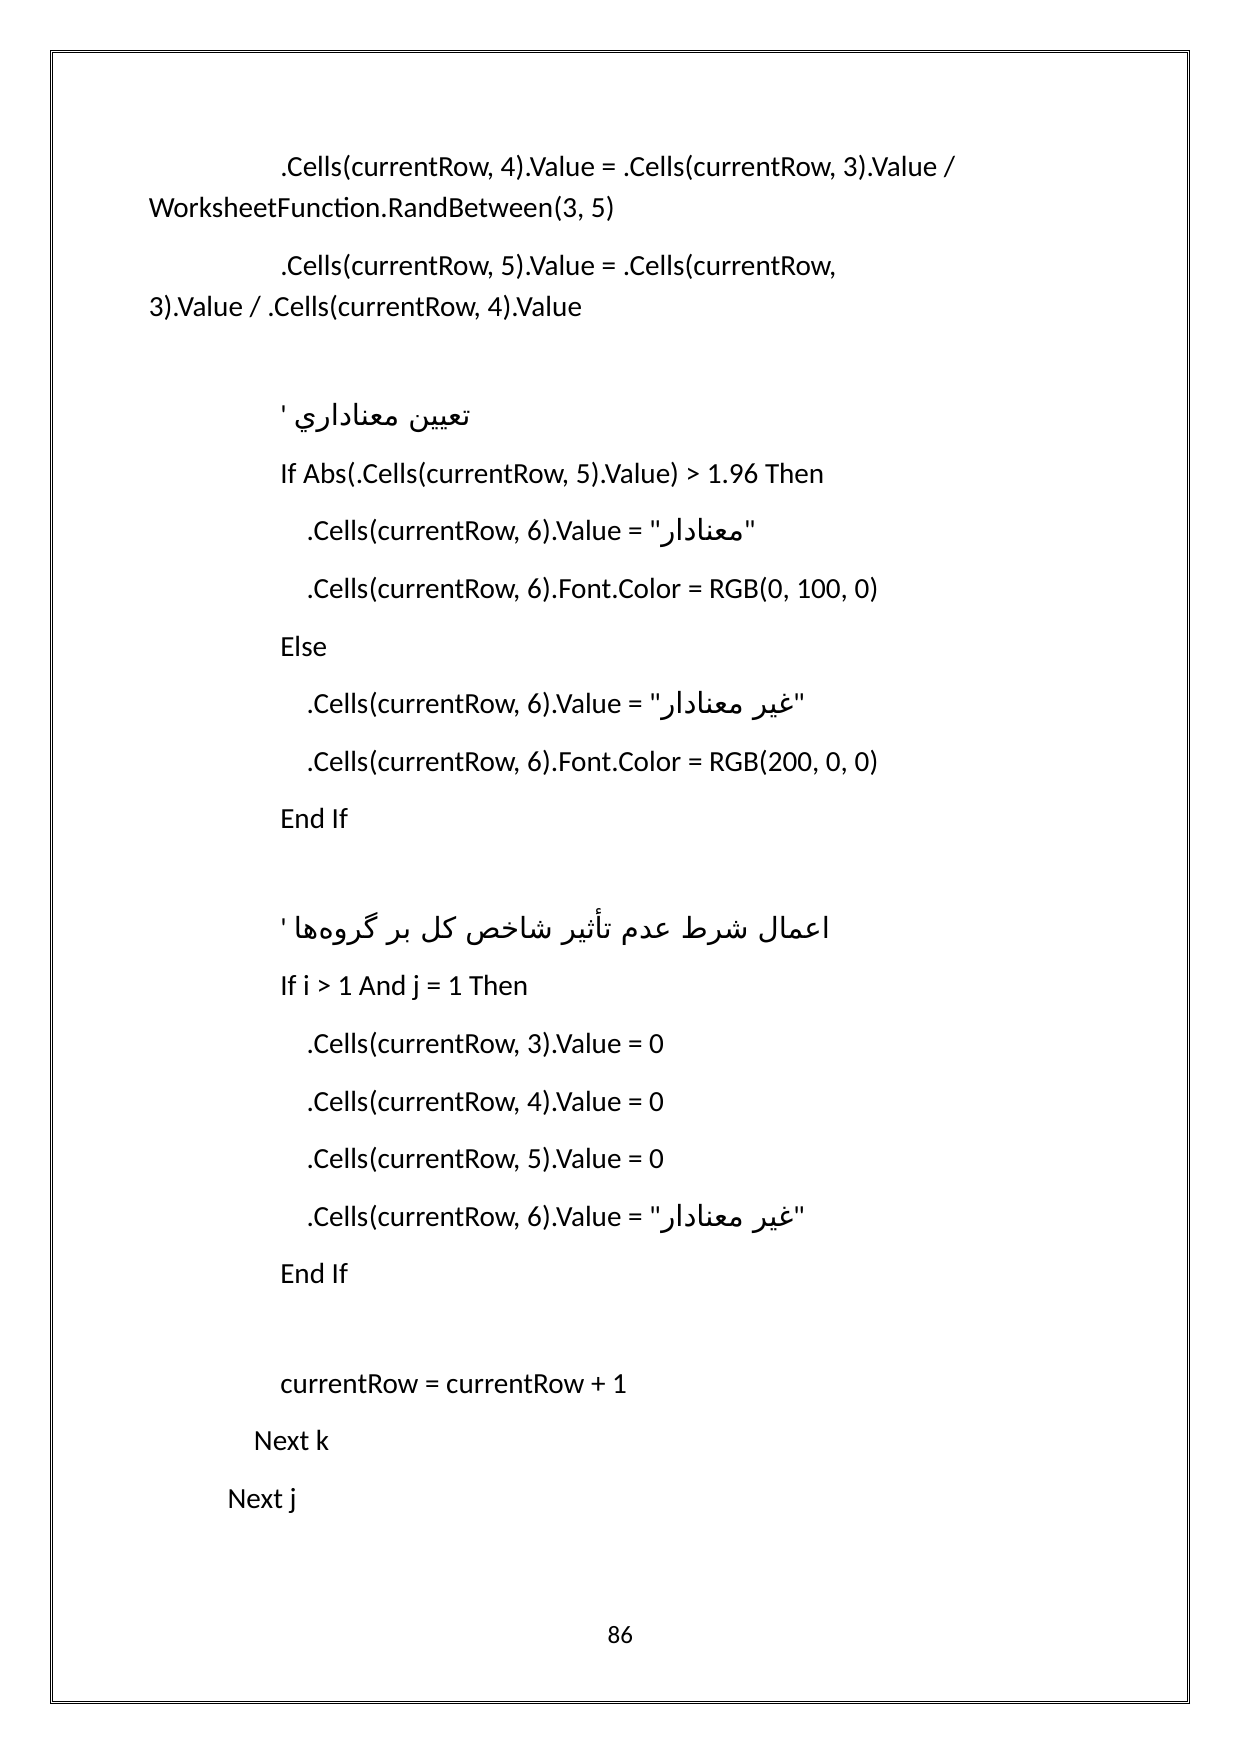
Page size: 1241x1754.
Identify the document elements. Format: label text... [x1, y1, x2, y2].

text End If [148, 801, 1092, 836]
text .Cells(currentRow, 6).Font.Color = RGB(0, 100, 0) [148, 570, 1092, 606]
text .Cells(currentRow, 3).Value = 0 [148, 1025, 1092, 1061]
text If i > 1 And j = 1 Then [148, 967, 1092, 1003]
text End If [148, 1255, 1092, 1291]
text If Abs(.Cells(currentRow, 5).Value) > 1.96 Then [148, 455, 1092, 491]
text .Cells(currentRow, 6).Value = "غير معنادار" [148, 1198, 1092, 1233]
text .Cells(currentRow, 6).Value = "غير معنادار" [148, 685, 1092, 721]
text .Cells(currentRow, 6).Font.Color = RGB(200, 0, 0) [148, 743, 1092, 778]
text .Cells(currentRow, 4).Value = 0 [148, 1083, 1092, 1118]
text .Cells(currentRow, 5).Value = 0 [148, 1140, 1092, 1176]
text Else [148, 628, 1092, 663]
text ' اعمال شرط عدم تأثير شاخص کل بر گروه‌ها [148, 910, 1092, 945]
text .Cells(currentRow, 6).Value = "معنادار" [148, 512, 1092, 548]
text .Cells(currentRow, 4).Value = .Cells(currentRow, 3).Value / WorksheetFunction.RandBetween(3, 5) [148, 148, 1092, 225]
text currentRow = currentRow + 1 [148, 1365, 1092, 1400]
text Next j [148, 1480, 1092, 1516]
text ' تعيين معناداري [148, 397, 1092, 433]
text Next k [148, 1422, 1092, 1458]
text .Cells(currentRow, 5).Value = .Cells(currentRow, 3).Value / .Cells(currentRow, 4).Value [148, 247, 1092, 324]
